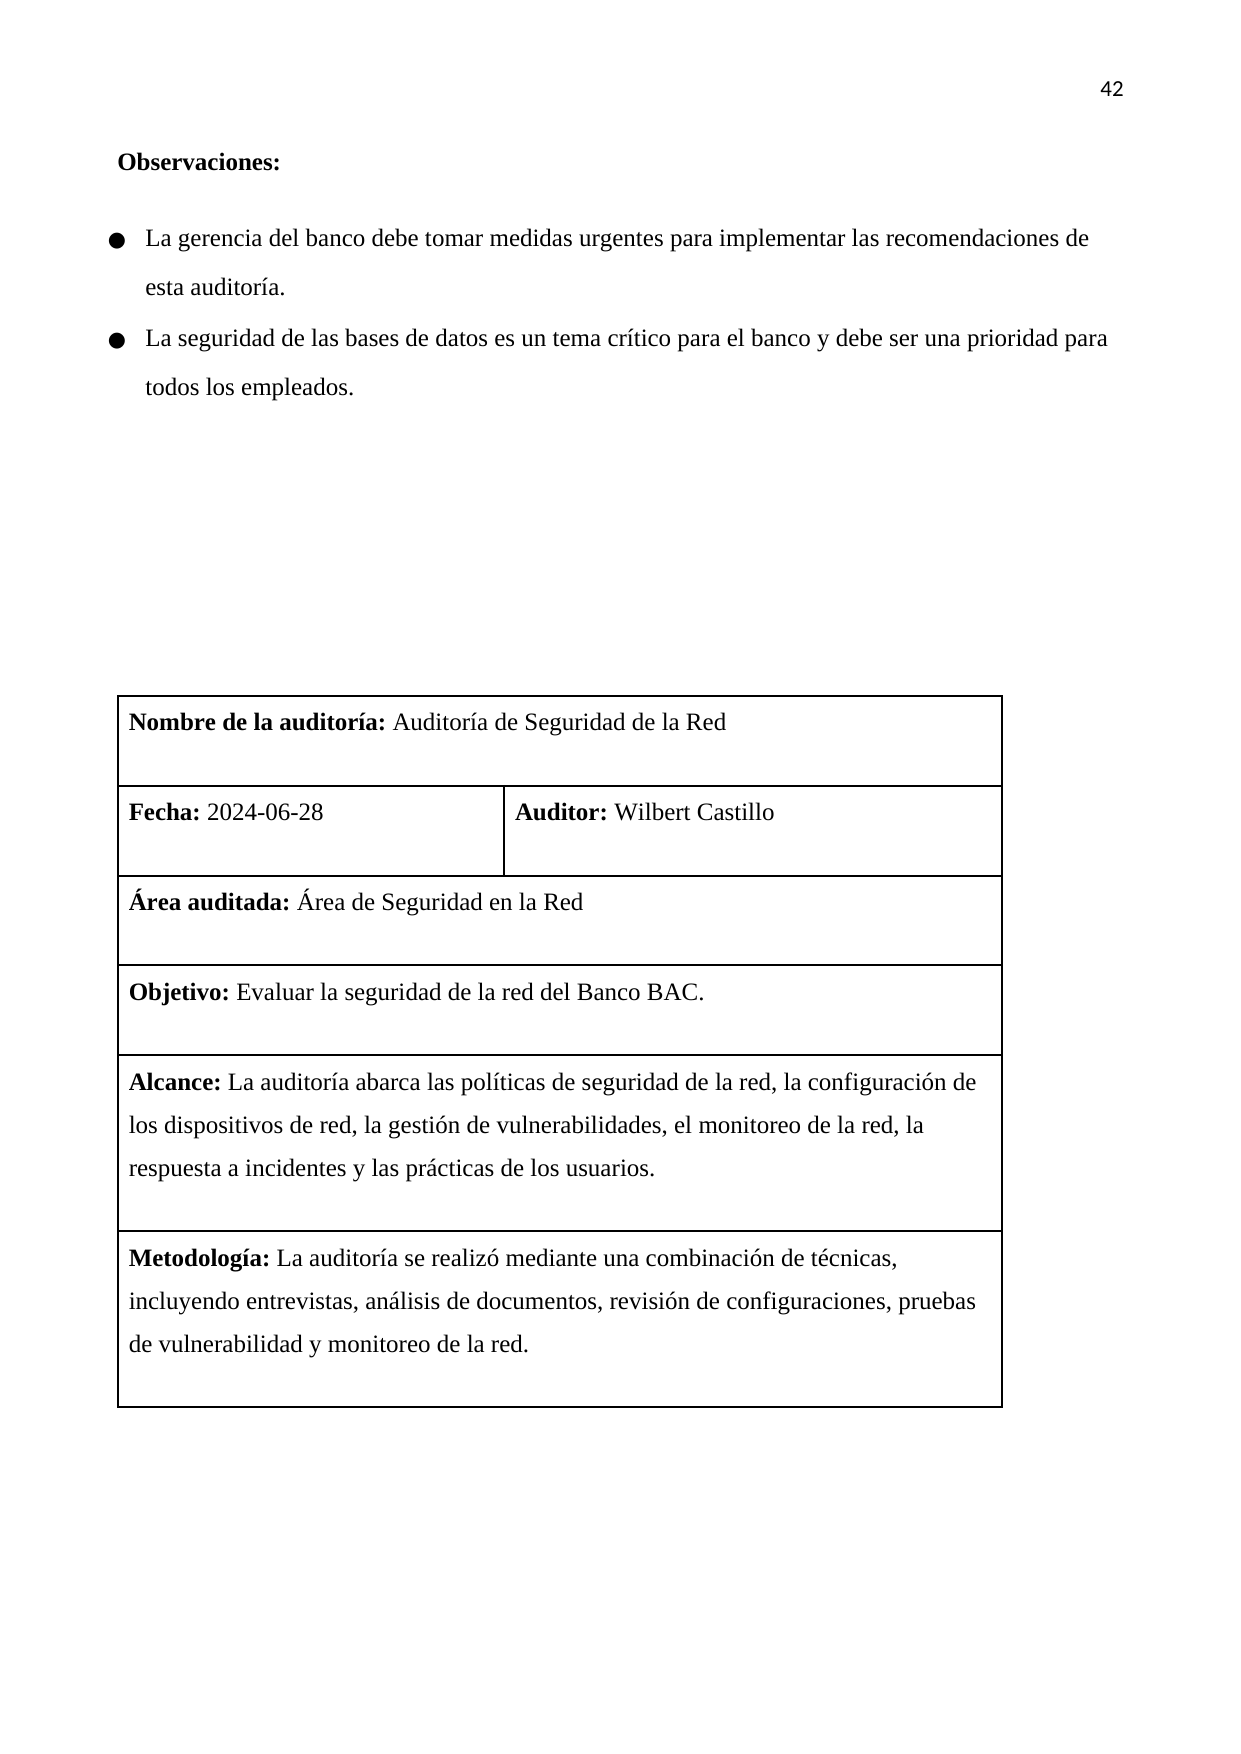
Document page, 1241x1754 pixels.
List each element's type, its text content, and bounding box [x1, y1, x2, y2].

text Observaciones: [117, 147, 1123, 176]
list La gerencia del banco debe tomar medidas urgentes para implementar las recomendaciones de esta auditoría. [108, 215, 1123, 301]
table_cell Área auditada: Área de Seguridad en la Red [119, 877, 1001, 964]
table_cell Auditor: Wilbert Castillo [505, 787, 1001, 874]
table_cell Alcance: La auditoría abarca las políticas de seguridad de la red, la configuración de los dispositivos de red, la gestión de vulnerabilidades, el monitoreo de la red, la respuesta a incidentes y las prácticas de los usuarios. [119, 1056, 1001, 1230]
table_cell Fecha: 2024-06-28 [119, 787, 503, 874]
table_cell Metodología: La auditoría se realizó mediante una combinación de técnicas, incluyendo entrevistas, análisis de documentos, revisión de configuraciones, pruebas de vulnerabilidad y monitoreo de la red. [119, 1232, 1001, 1406]
table_header Nombre de la auditoría: Auditoría de Seguridad de la Red [119, 697, 1001, 785]
table_cell Objetivo: Evaluar la seguridad de la red del Banco BAC. [119, 966, 1001, 1054]
list La seguridad de las bases de datos es un tema crítico para el banco y debe ser una prioridad para todos los empleados. [108, 315, 1123, 401]
